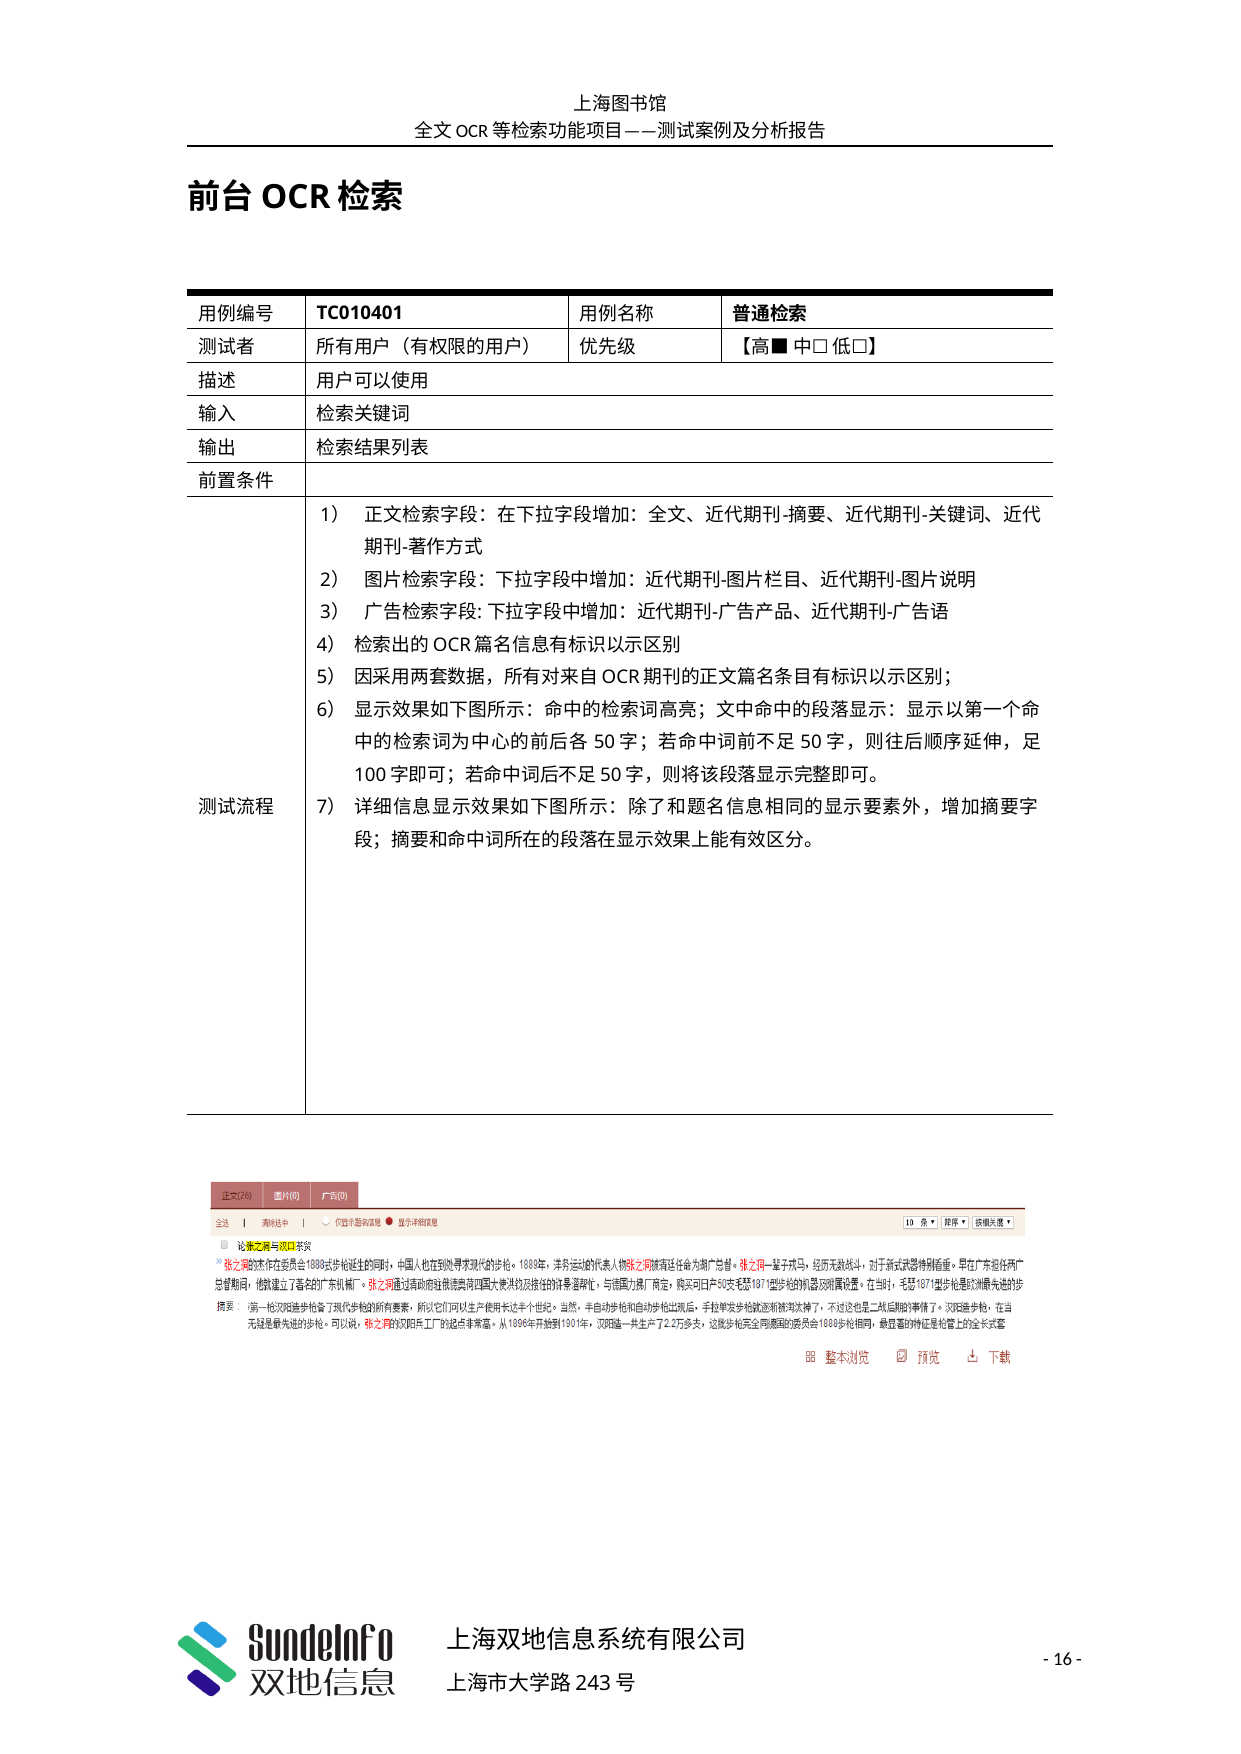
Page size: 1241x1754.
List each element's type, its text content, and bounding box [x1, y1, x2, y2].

table_header 用例编号 [187, 296, 305, 328]
table_cell [306, 463, 1053, 496]
table_cell 所有用户（有权限的用户） [306, 329, 568, 362]
table_cell 用户可以使用 [306, 363, 1053, 395]
table_cell 输出 [187, 430, 305, 462]
table_header 用例名称 [569, 296, 721, 328]
table_cell 输入 [187, 396, 305, 429]
table_cell 测试者 [187, 329, 305, 362]
table_cell 前置条件 [187, 463, 305, 496]
table_cell 正文检索字段：在下拉字段增加：全文、近代期刊-摘要、近代期刊-关键词、近代期刊-著作方式 图片检索字段：下拉字段中增加：近代期刊-图片栏目、近代期刊-图片说明 广告检索字段: 下拉字段中增加：近代期刊-广告产品、近代期刊-广告语 检索出的OCR篇名信息有标识以示区别 因采用两套数据，所有对来自OCR期刊的正文篇名条目有标识以示区别； 显示效果如下图所示：命中的检索词高亮；文中命中的段落显示：显示以第一个命中的检索词为中心的前后各50字；若命中词前不足50字，则往后顺序延伸，足100字即可；若命中词后不足50字，则将该段落显示完整即可。 详细信息显示效果如下图所示：除了和题名信息相同的显示要素外，增加摘要字段；摘要和命中词所在的段落在显示效果上能有效区分。 [306, 497, 1053, 1114]
table_cell 检索关键词 [306, 396, 1053, 429]
picture [172, 1615, 402, 1702]
table_header 普通检索 [722, 296, 1053, 328]
table_cell 优先级 [569, 329, 721, 362]
table_cell 描述 [187, 363, 305, 395]
subtitle 前台OCR检索 [187, 162, 1053, 227]
table_cell 检索结果列表 [306, 430, 1053, 462]
table_header TC010401 [306, 296, 568, 328]
table_cell 测试流程 [187, 497, 305, 1114]
table_cell 【高 中 低】 [722, 329, 1053, 362]
picture [208, 1177, 1028, 1371]
